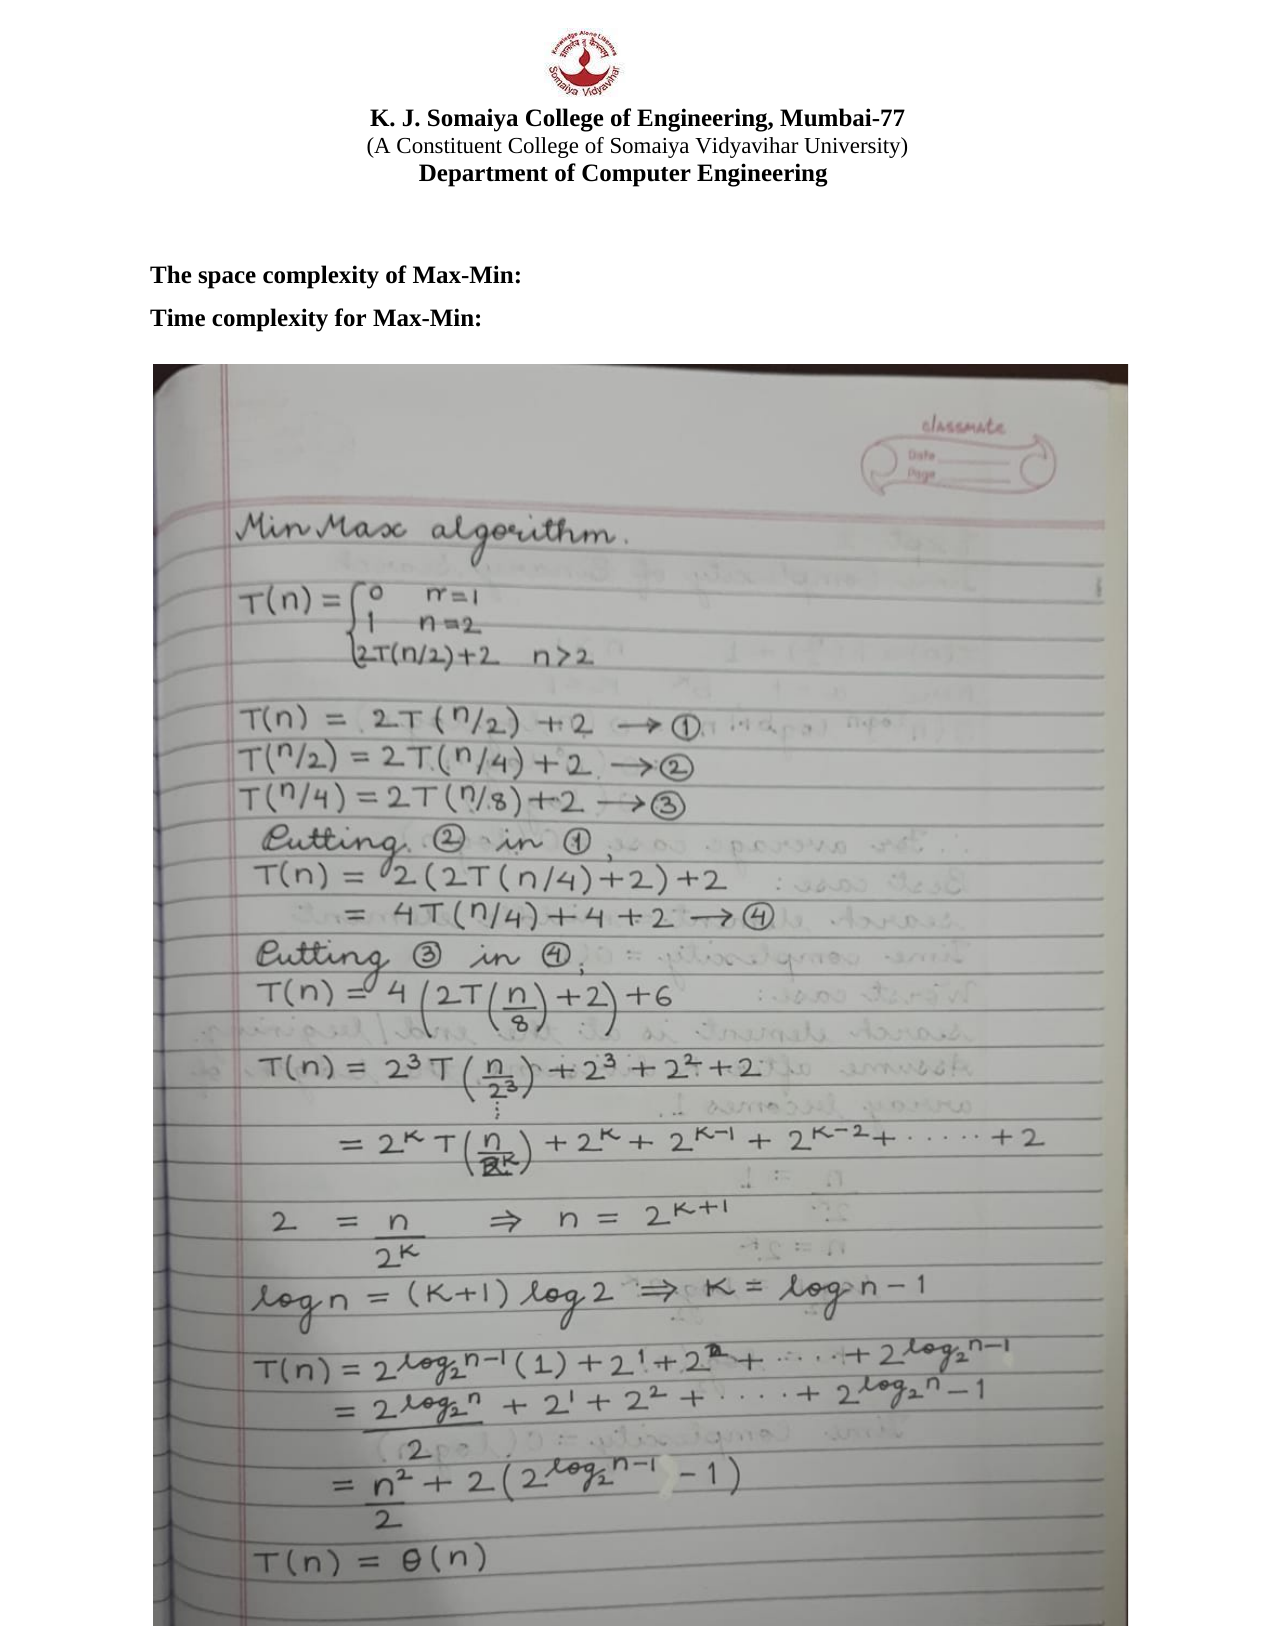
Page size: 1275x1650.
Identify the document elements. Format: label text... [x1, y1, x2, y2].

text Time complexity for Max-Min: [150, 303, 1117, 332]
picture [543, 28, 626, 98]
text The space complexity of Max-Min: [150, 260, 1117, 289]
picture [153, 364, 1129, 1626]
